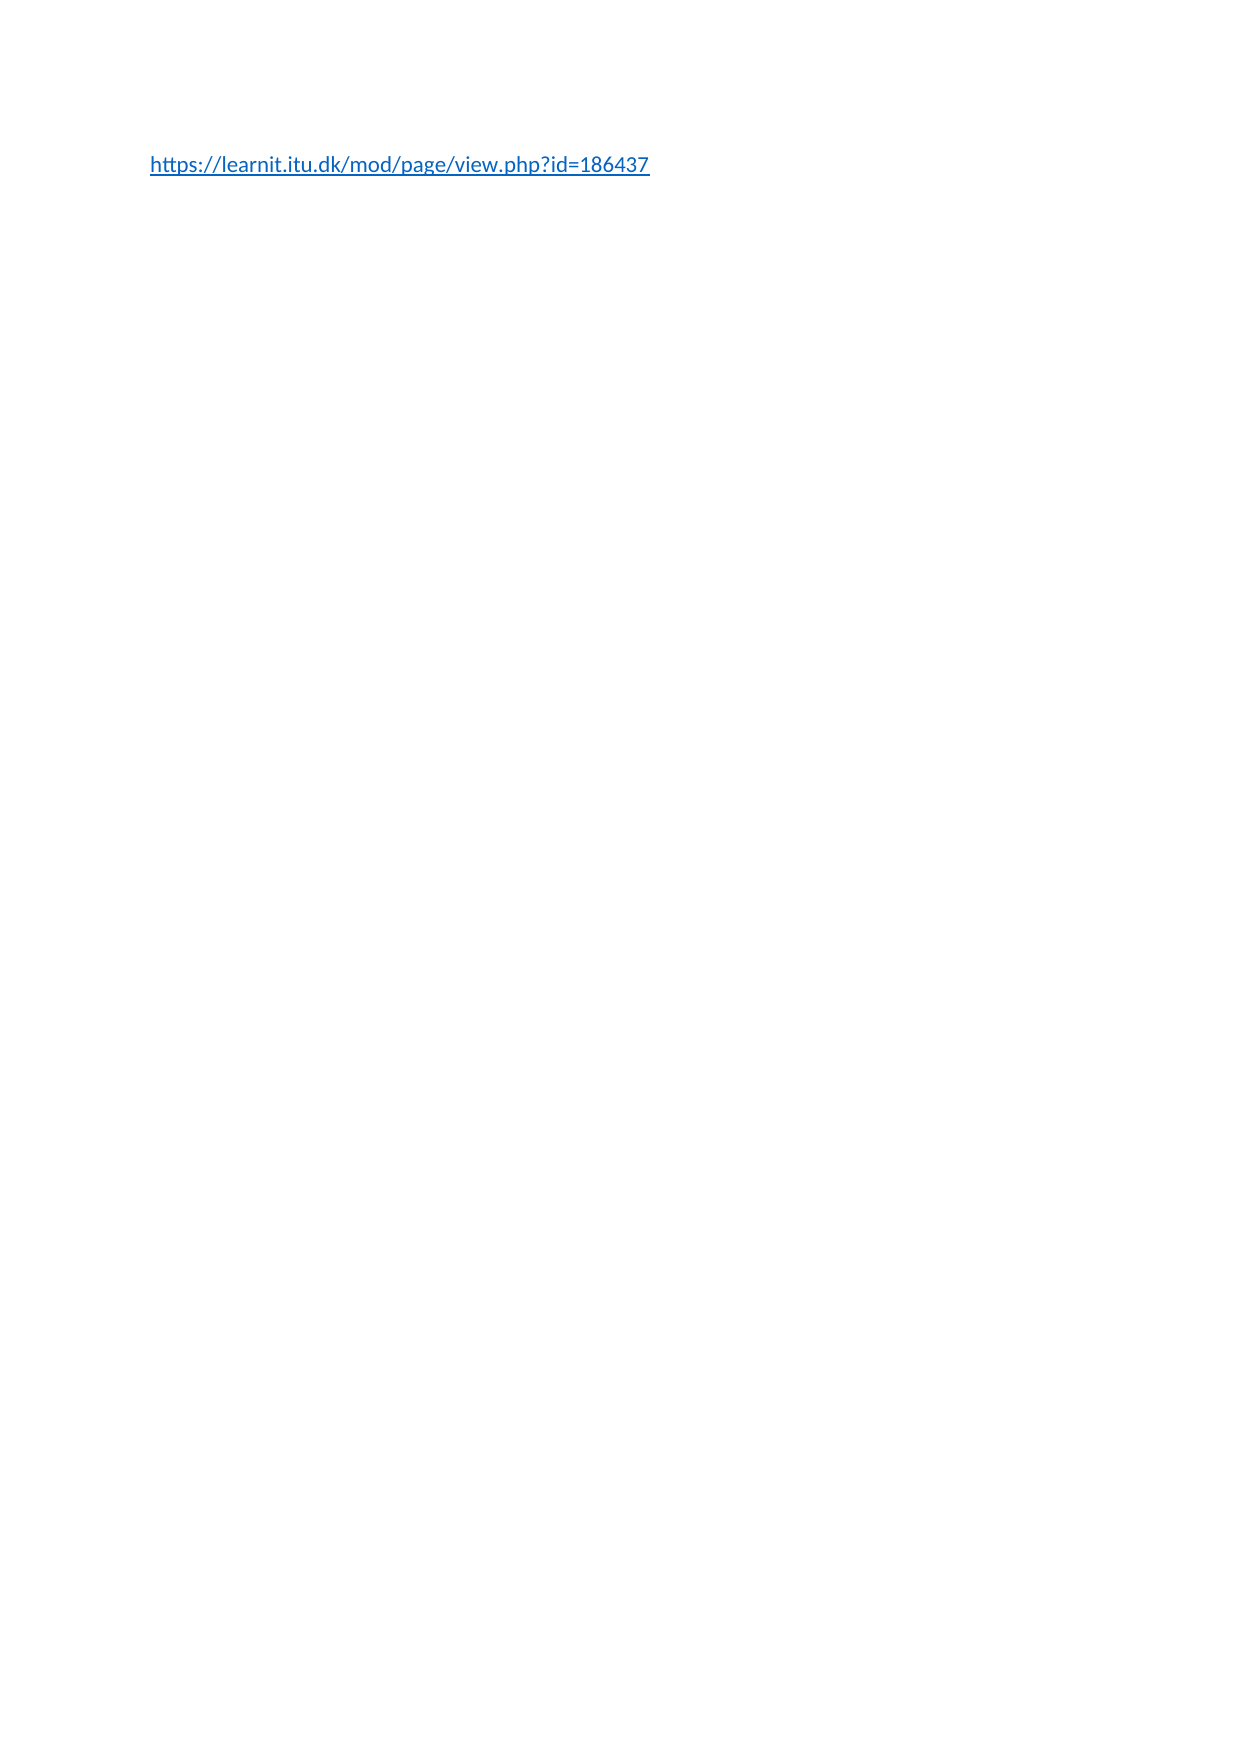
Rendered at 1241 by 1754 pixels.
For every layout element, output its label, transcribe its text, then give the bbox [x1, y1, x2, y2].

text https://learnit.itu.dk/mod/page/view.php?id=186437 [150, 150, 1090, 178]
